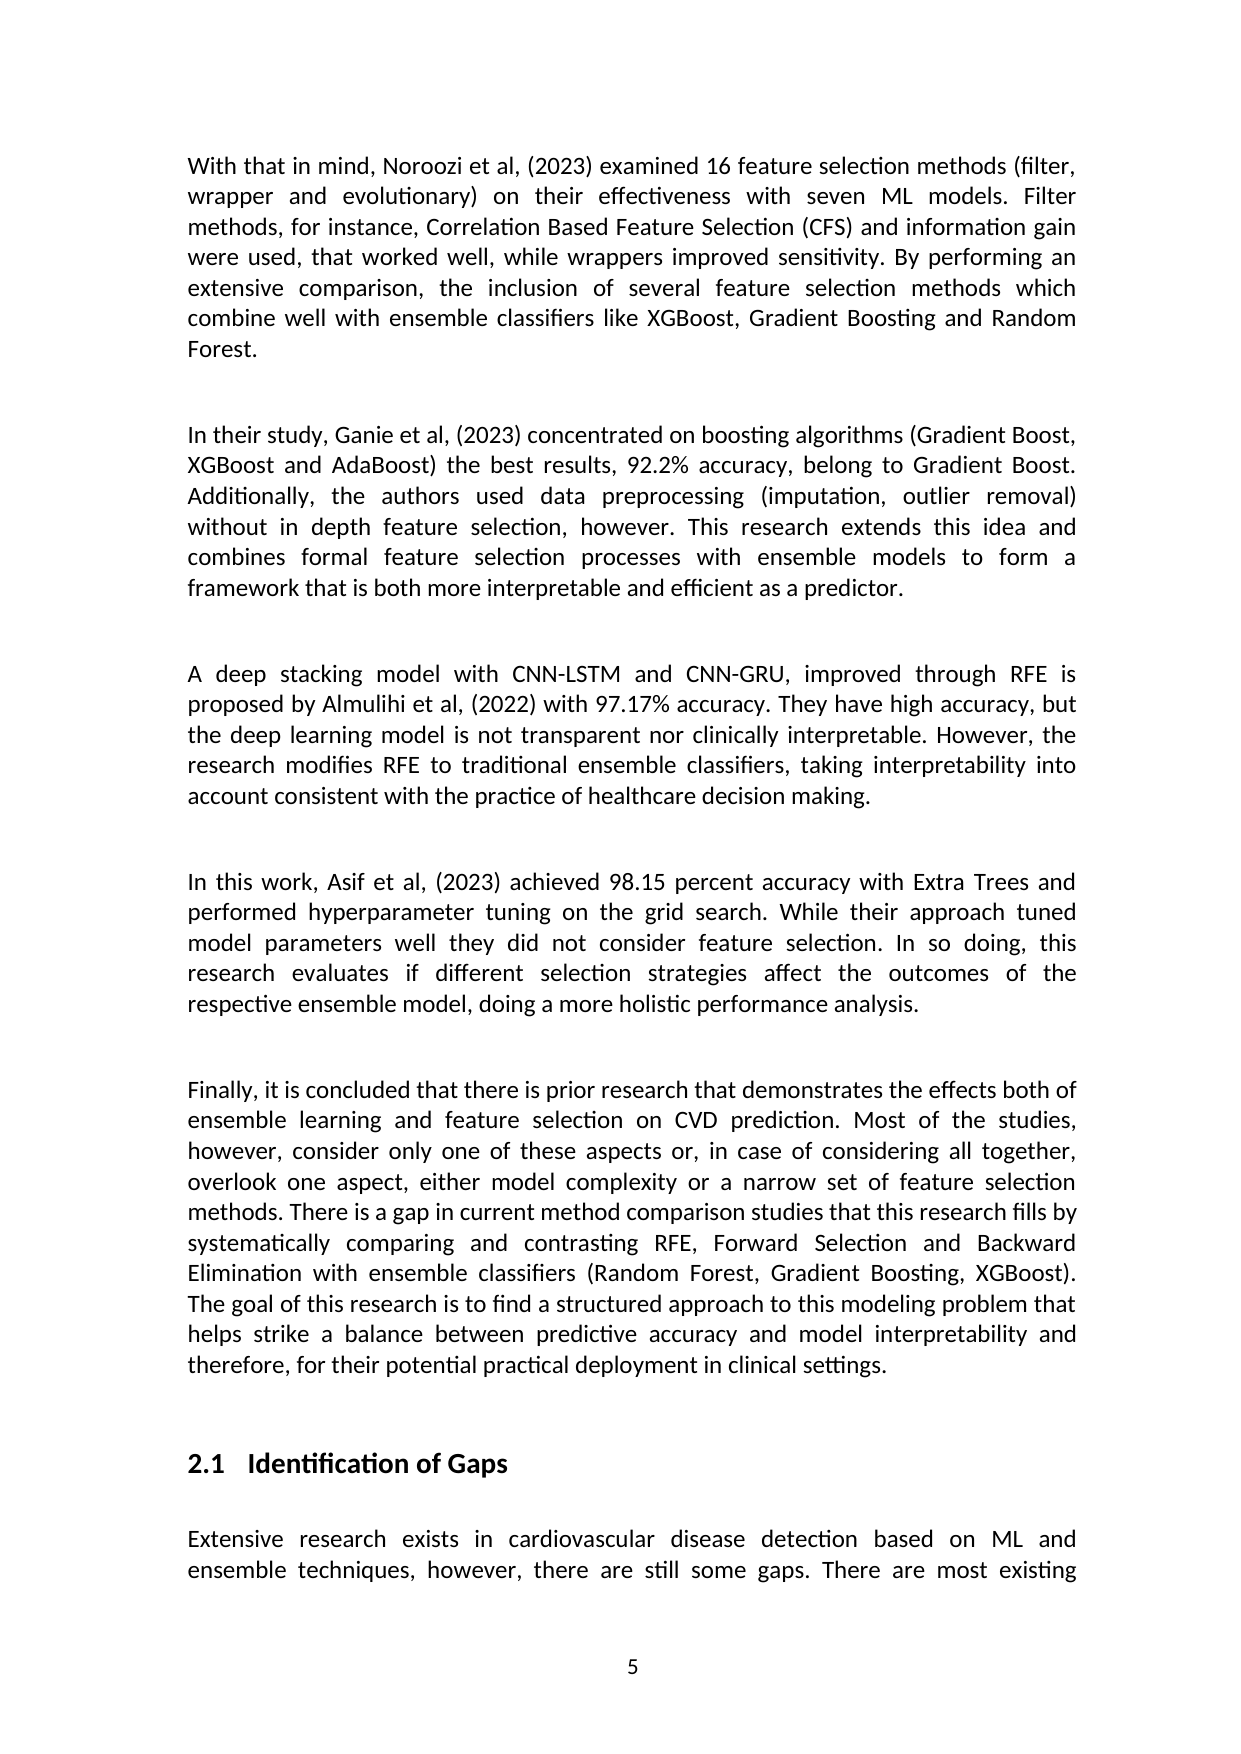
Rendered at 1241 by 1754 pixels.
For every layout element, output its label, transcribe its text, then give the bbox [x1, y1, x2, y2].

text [187, 1523, 1078, 1584]
subtitle Identification of Gaps [187, 1445, 1078, 1480]
text With that in mind, Noroozi et al, (2023) examined 16 feature selection methods (filter, wrapper and evolutionary) on their effectiveness with seven ML models. Filter methods, for instance, Correlation Based Feature Selection (CFS) and information gain were used, that worked well, while wrappers improved sensitivity. By performing an extensive comparison, the inclusion of several feature selection methods which combine well with ensemble classifiers like XGBoost, Gradient Boosting and Random Forest. [187, 150, 1078, 364]
text In their study, Ganie et al, (2023) concentrated on boosting algorithms (Gradient Boost, XGBoost and AdaBoost) the best results, 92.2% accuracy, belong to Gradient Boost. Additionally, the authors used data preprocessing (imputation, outlier removal) without in depth feature selection, however. This research extends this idea and combines formal feature selection processes with ensemble models to form a framework that is both more interpretable and efficient as a predictor. [187, 419, 1078, 602]
text Finally, it is concluded that there is prior research that demonstrates the effects both of ensemble learning and feature selection on CVD prediction. Most of the studies, however, consider only one of these aspects or, in case of considering all together, overlook one aspect, either model complexity or a narrow set of feature selection methods. There is a gap in current method comparison studies that this research fills by systematically comparing and contrasting RFE, Forward Selection and Backward Elimination with ensemble classifiers (Random Forest, Gradient Boosting, XGBoost). The goal of this research is to find a structured approach to this modeling problem that helps strike a balance between predictive accuracy and model interpretability and therefore, for their potential practical deployment in clinical settings. [187, 1074, 1078, 1379]
text In this work, Asif et al, (2023) achieved 98.15 percent accuracy with Extra Trees and performed hyperparameter tuning on the grid search. While their approach tuned model parameters well they did not consider feature selection. In so doing, this research evaluates if different selection strategies affect the outcomes of the respective ensemble model, doing a more holistic performance analysis. [187, 866, 1078, 1018]
text A deep stacking model with CNN-LSTM and CNN-GRU, improved through RFE is proposed by Almulihi et al, (2022) with 97.17% accuracy. They have high accuracy, but the deep learning model is not transparent nor clinically interpretable. However, the research modifies RFE to traditional ensemble classifiers, taking interpretability into account consistent with the practice of healthcare decision making. [187, 658, 1078, 810]
